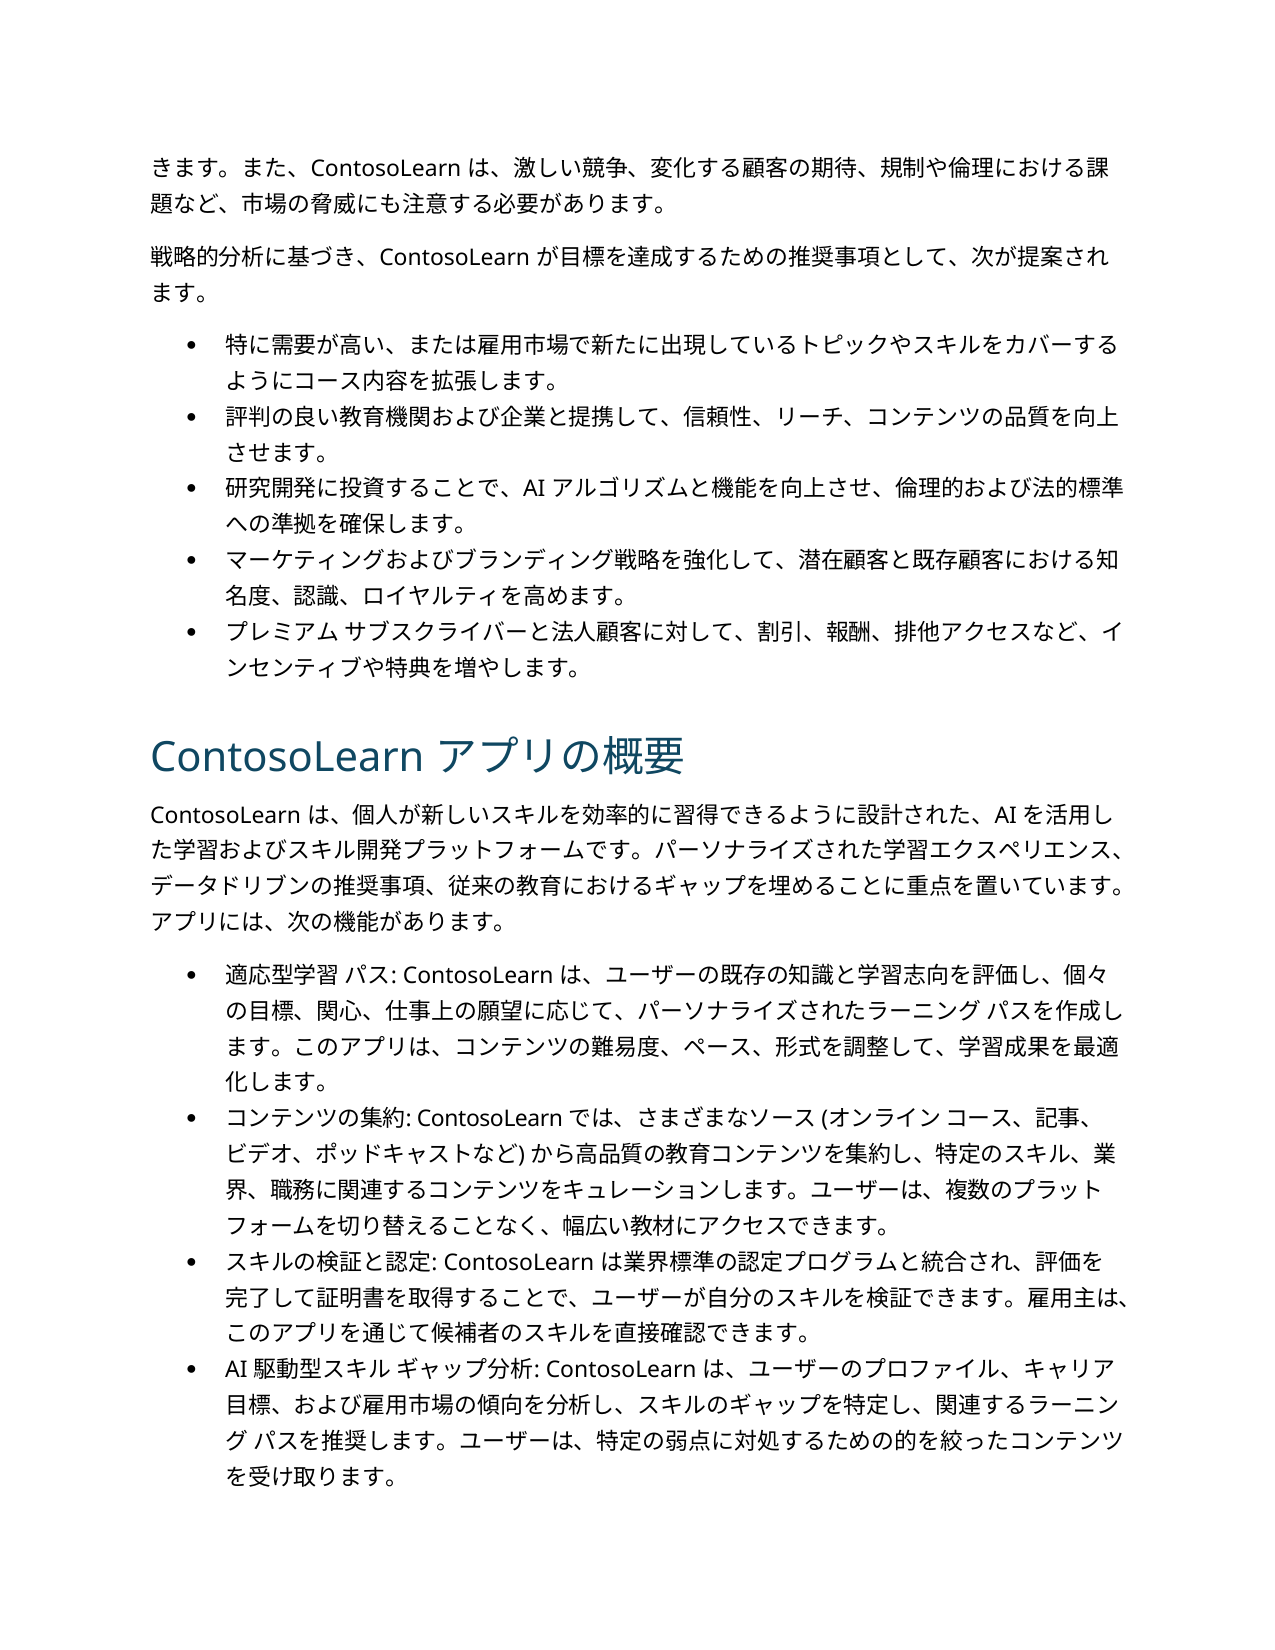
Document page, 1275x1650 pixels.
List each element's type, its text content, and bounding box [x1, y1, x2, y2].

list AI 駆動型スキル ギャップ分析: ContosoLearn は、ユーザーのプロファイル、キャリア目標、および雇用市場の傾向を分析し、スキルのギャップを特定し、関連するラーニング パスを推奨します。ユーザーは、特定の弱点に対処するための的を絞ったコンテンツを受け取ります。 [187, 1351, 1125, 1492]
list マーケティングおよびブランディング戦略を強化して、潜在顧客と既存顧客における知名度、認識、ロイヤルティを高めます。 [187, 542, 1125, 611]
list プレミアム サブスクライバーと法人顧客に対して、割引、報酬、排他アクセスなど、インセンティブや特典を増やします。 [187, 614, 1125, 683]
text ContosoLearn は、個人が新しいスキルを効率的に習得できるように設計された、AI を活用した学習およびスキル開発プラットフォームです。パーソナライズされた学習エクスペリエンス、データドリブンの推奨事項、従来の教育におけるギャップを埋めることに重点を置いています。アプリには、次の機能があります。 [150, 796, 1125, 937]
list 評判の良い教育機関および企業と提携して、信頼性、リーチ、コンテンツの品質を向上させます。 [187, 398, 1125, 468]
subtitle ContosoLearn アプリの概要 [150, 723, 1125, 783]
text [150, 150, 1125, 219]
list 適応型学習 パス: ContosoLearn は、ユーザーの既存の知識と学習志向を評価し、個々の目標、関心、仕事上の願望に応じて、パーソナライズされたラーニング パスを作成します。このアプリは、コンテンツの難易度、ペース、形式を調整して、学習成果を最適化します。 [187, 957, 1125, 1097]
list コンテンツの集約: ContosoLearn では、さまざまなソース (オンライン コース、記事、ビデオ、ポッドキャストなど) から高品質の教育コンテンツを集約し、特定のスキル、業界、職務に関連するコンテンツをキュレーションします。ユーザーは、複数のプラットフォームを切り替えることなく、幅広い教材にアクセスできます。 [187, 1100, 1125, 1241]
list 特に需要が高い、または雇用市場で新たに出現しているトピックやスキルをカバーするようにコース内容を拡張します。 [187, 327, 1125, 396]
text 戦略的分析に基づき、ContosoLearn が目標を達成するための推奨事項として、次が提案されます。 [150, 238, 1125, 308]
list 研究開発に投資することで、AI アルゴリズムと機能を向上させ、倫理的および法的標準への準拠を確保します。 [187, 470, 1125, 539]
list スキルの検証と認定: ContosoLearn は業界標準の認定プログラムと統合され、評価を完了して証明書を取得することで、ユーザーが自分のスキルを検証できます。雇用主は、このアプリを通じて候補者のスキルを直接確認できます。 [187, 1243, 1125, 1348]
